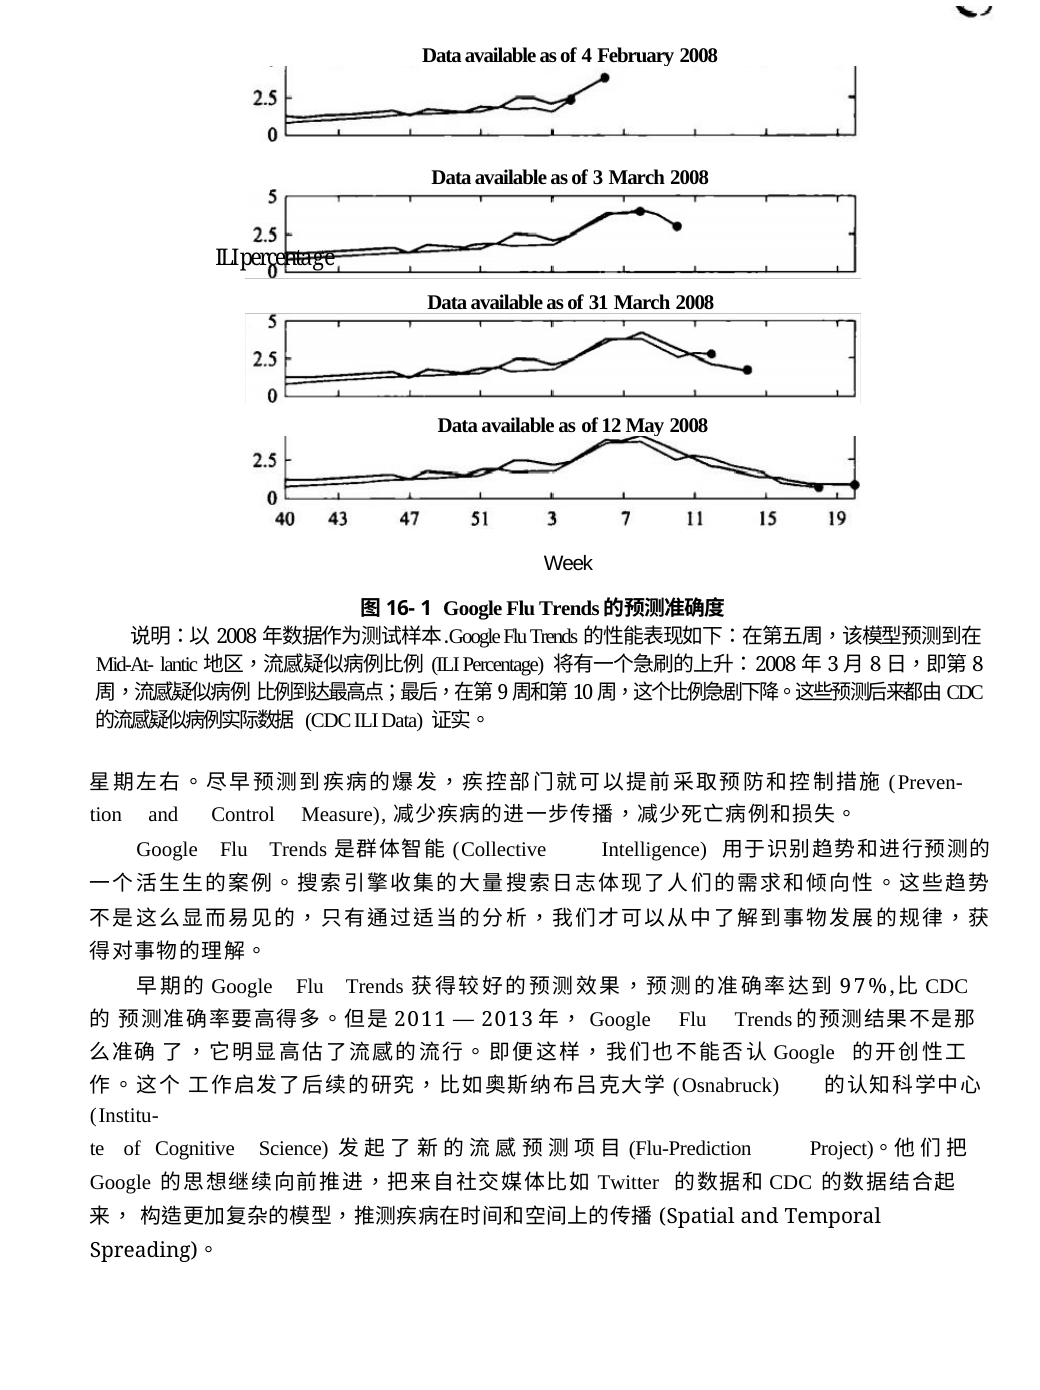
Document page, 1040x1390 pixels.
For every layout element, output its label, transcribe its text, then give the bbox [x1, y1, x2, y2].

text 星期左右。尽早预测到疾病的爆发，疾控部门就可以提前采取预防和控制措施 (Preven- tion and Control Measure), 减少疾病的进一步传播，减少死亡病例和损失。 [89, 767, 969, 828]
picture [244, 188, 862, 404]
text Data available as of 4 February 2008 [422, 47, 998, 66]
text 早期的Google Flu Trends 获得较好的预测效果，预测的准确率达到97%,比CDC 的 预测准确率要高得多。但是2011 — 2013年， Google Flu Trends的预测结果不是那么准确 了，它明显高估了流感的流行。即便这样，我们也不能否认Google 的开创性工作。这个 工作启发了后续的研究，比如奥斯纳布吕克大学 (Osnabruck) 的认知科学中心 (Institu- [89, 971, 989, 1127]
text Data available as of 12 May 2008 [437, 417, 998, 436]
picture [244, 436, 862, 529]
text 图16- 1 Google Flu Trends的预测准确度 [361, 596, 998, 621]
text Data available as of 3 March 2008 [431, 169, 998, 188]
text Week [544, 555, 998, 574]
picture [943, 6, 995, 20]
text Google Flu Trends 是群体智能 (Collective Intelligence) 用于识别趋势和进行预测的 一个活生生的案例。搜索引擎收集的大量搜索日志体现了人们的需求和倾向性。这些趋势 不是这么显而易见的，只有通过适当的分析，我们才可以从中了解到事物发展的规律，获 得对事物的理解。 [89, 834, 991, 965]
text Data available as of 31 March 2008 [427, 294, 998, 313]
picture [244, 66, 862, 142]
picture [244, 254, 249, 264]
text te of Cognitive Science) 发 起 了 新 的 流 感 预 测 项 目 (Flu-Prediction Project)。他 们 把 Google 的思想继续向前推进，把来自社交媒体比如 Twitter 的数据和CDC 的数据结合起来， 构造更加复杂的模型，推测疾病在时间和空间上的传播 (Spatial and Temporal Spreading)。 [89, 1133, 998, 1264]
text 说明：以2008年数据作为测试样本.Google Flu Trends的性能表现如下：在第五周，该模型预测到在 Mid-At- lantic地区，流感疑似病例比例 (ILI Percentage) 将有一个急刷的上升：2008年3月8日，即第8周，流感疑似病例 比例到达最高点；最后，在第9周和第10周，这个比例急剧下降。这些预测后来都由CDC的流感疑似病例实际数据 (CDC ILI Data) 证实。 [96, 622, 986, 733]
